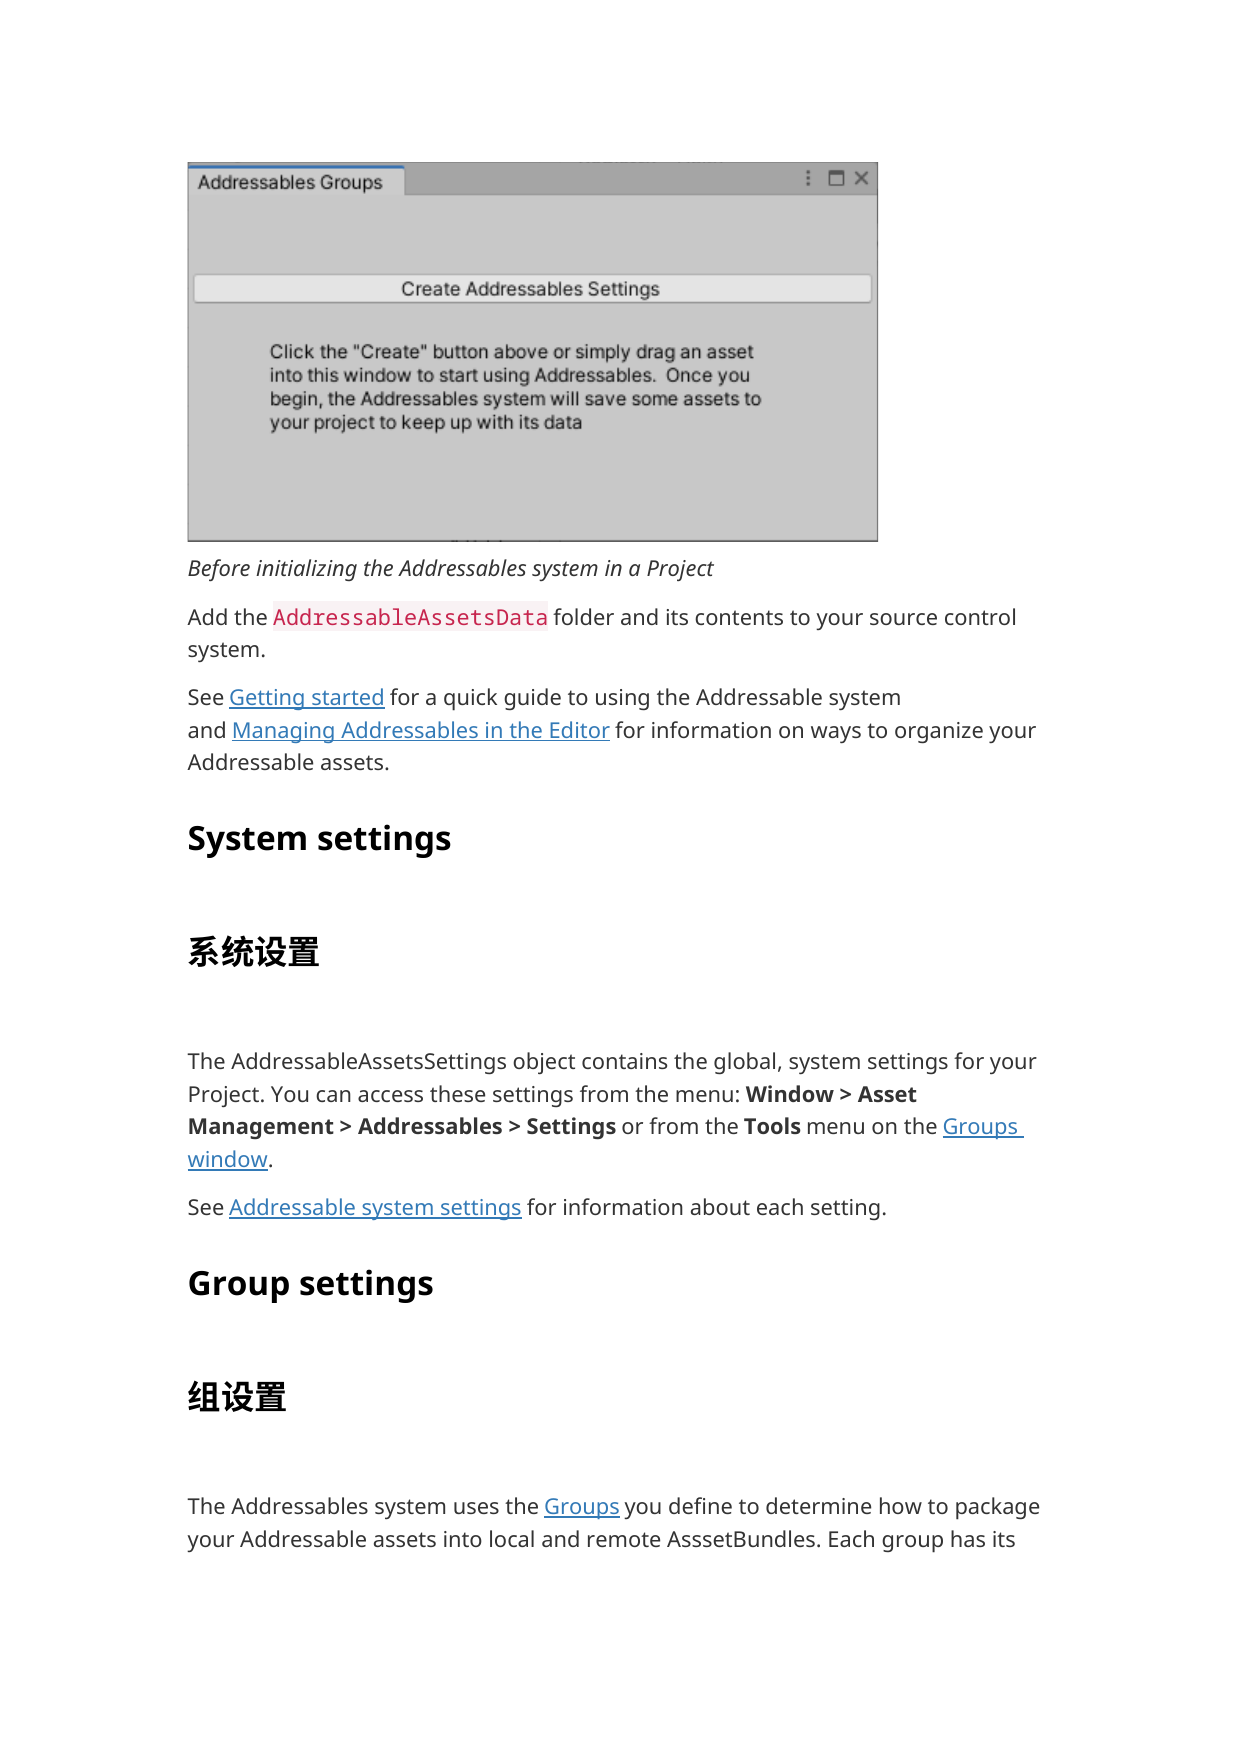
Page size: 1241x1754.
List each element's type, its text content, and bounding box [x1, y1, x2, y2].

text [187, 1490, 1053, 1555]
subtitle Group settings 组设置 [187, 1250, 1053, 1427]
picture [187, 162, 879, 542]
text See Getting started for a quick guide to using the Addressable system and Managing Addressables in the Editor for information on ways to organize your Addressable assets. [187, 681, 1053, 778]
text The AddressableAssetsSettings object contains the global, system settings for your Project. You can access these settings from the menu: Window > Asset Management > Addressables > Settings or from the Tools menu on the Groups window. [187, 1045, 1053, 1175]
text Add the AddressableAssetsData folder and its contents to your source control system. [187, 600, 1053, 665]
text See Addressable system settings for information about each setting. [187, 1191, 1053, 1223]
subtitle System settings 系统设置 [187, 805, 1053, 983]
